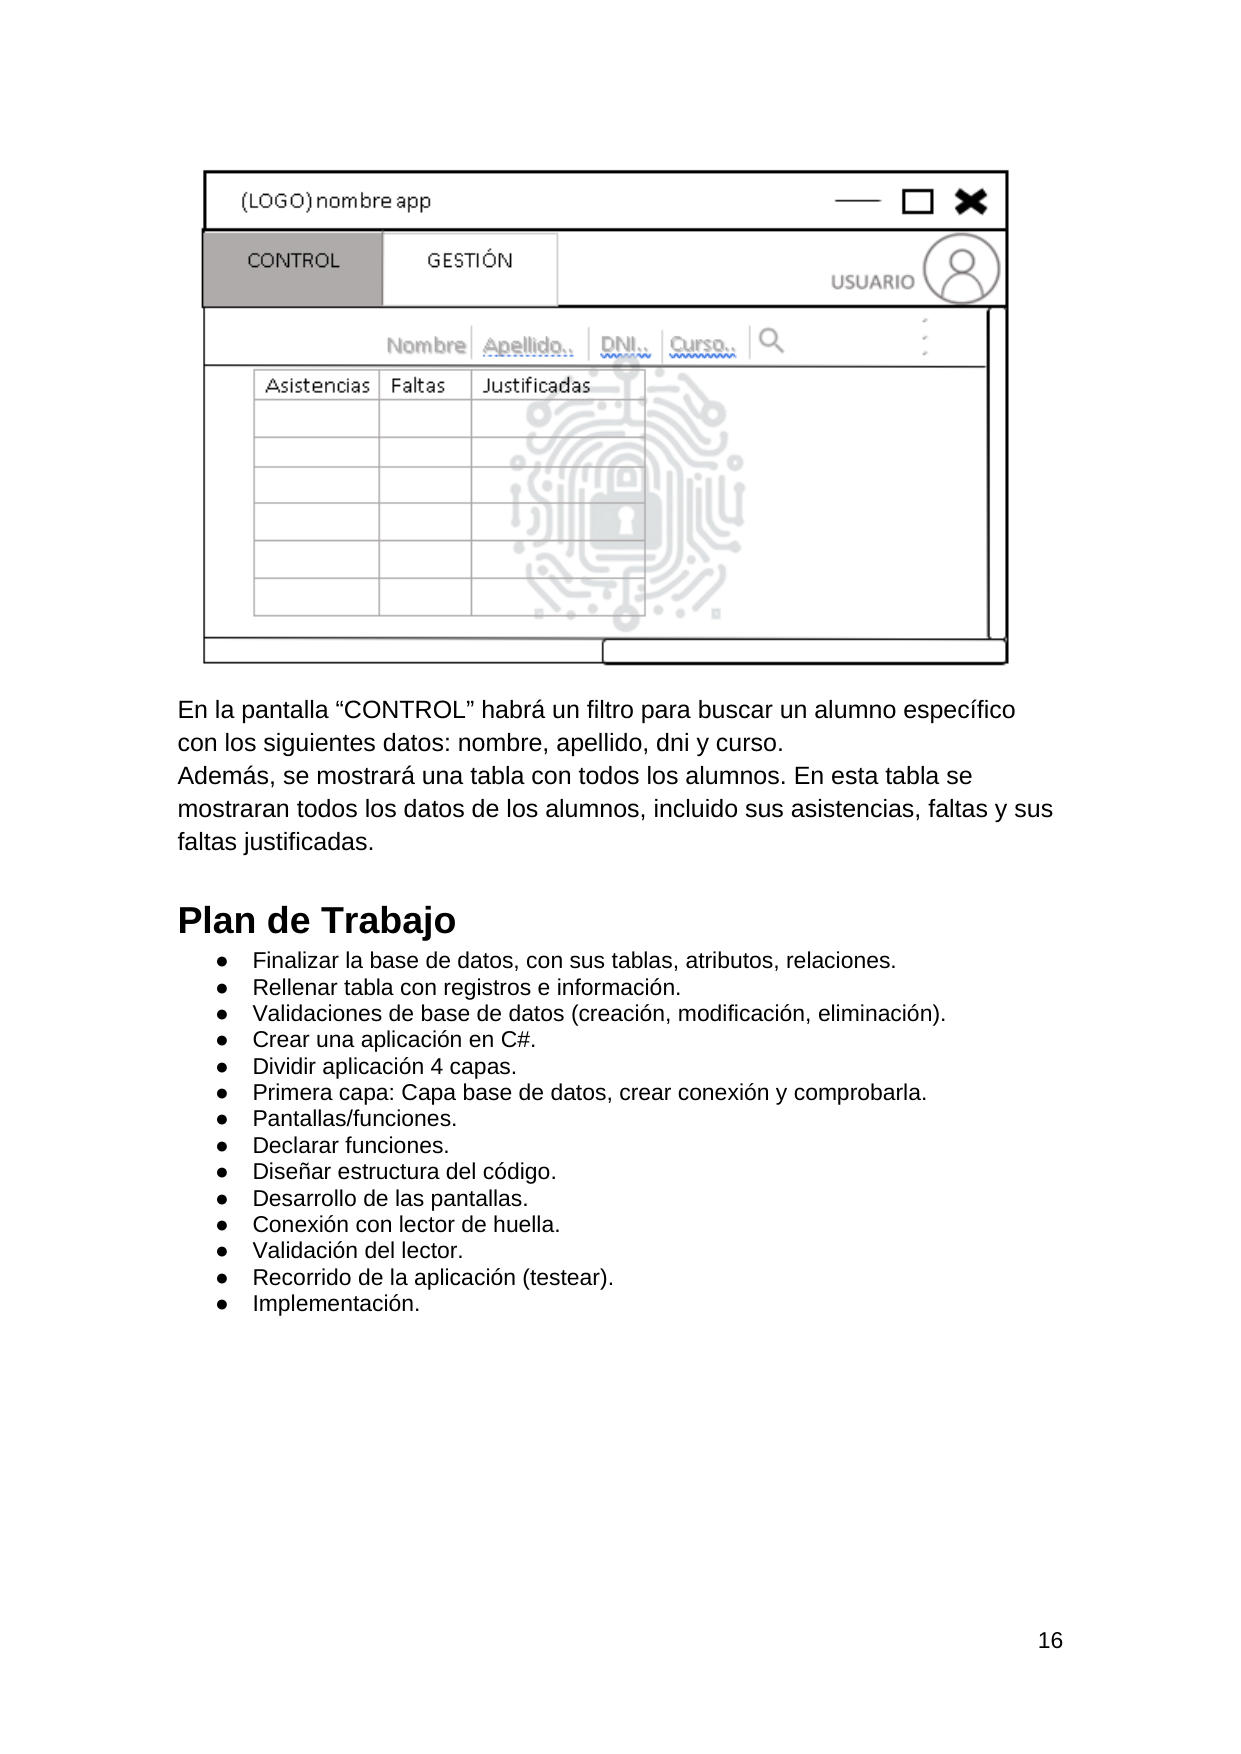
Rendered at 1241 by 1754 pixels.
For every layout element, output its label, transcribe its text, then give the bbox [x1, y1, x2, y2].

list Declarar funciones. [215, 1132, 1063, 1158]
list Crear una aplicación en C#. [215, 1026, 1063, 1053]
list Finalizar la base de datos, con sus tablas, atributos, relaciones. [215, 947, 1063, 974]
text En la pantalla “CONTROL” habrá un filtro para buscar un alumno específico con los siguientes datos: nombre, apellido, dni y curso. [177, 695, 1063, 757]
list Primera capa: Capa base de datos, crear conexión y comprobarla. [215, 1079, 1063, 1105]
list Validación del lector. [215, 1237, 1063, 1263]
picture [177, 147, 1026, 692]
text Además, se mostrará una tabla con todos los alumnos. En esta tabla se mostraran todos los datos de los alumnos, incluido sus asistencias, faltas y sus faltas justificadas. [177, 761, 1063, 856]
list Desarrollo de las pantallas. [215, 1184, 1063, 1211]
list Pantallas/funciones. [215, 1105, 1063, 1132]
list Rellenar tabla con registros e información. [215, 974, 1063, 1000]
list Validaciones de base de datos (creación, modificación, eliminación). [215, 1000, 1063, 1026]
list Conexión con lector de huella. [215, 1211, 1063, 1237]
list Recorrido de la aplicación (testear). [215, 1263, 1063, 1290]
text Plan de Trabajo [177, 898, 1063, 941]
list Diseñar estructura del código. [215, 1158, 1063, 1184]
list Implementación. [215, 1290, 1063, 1316]
list Dividir aplicación 4 capas. [215, 1053, 1063, 1079]
